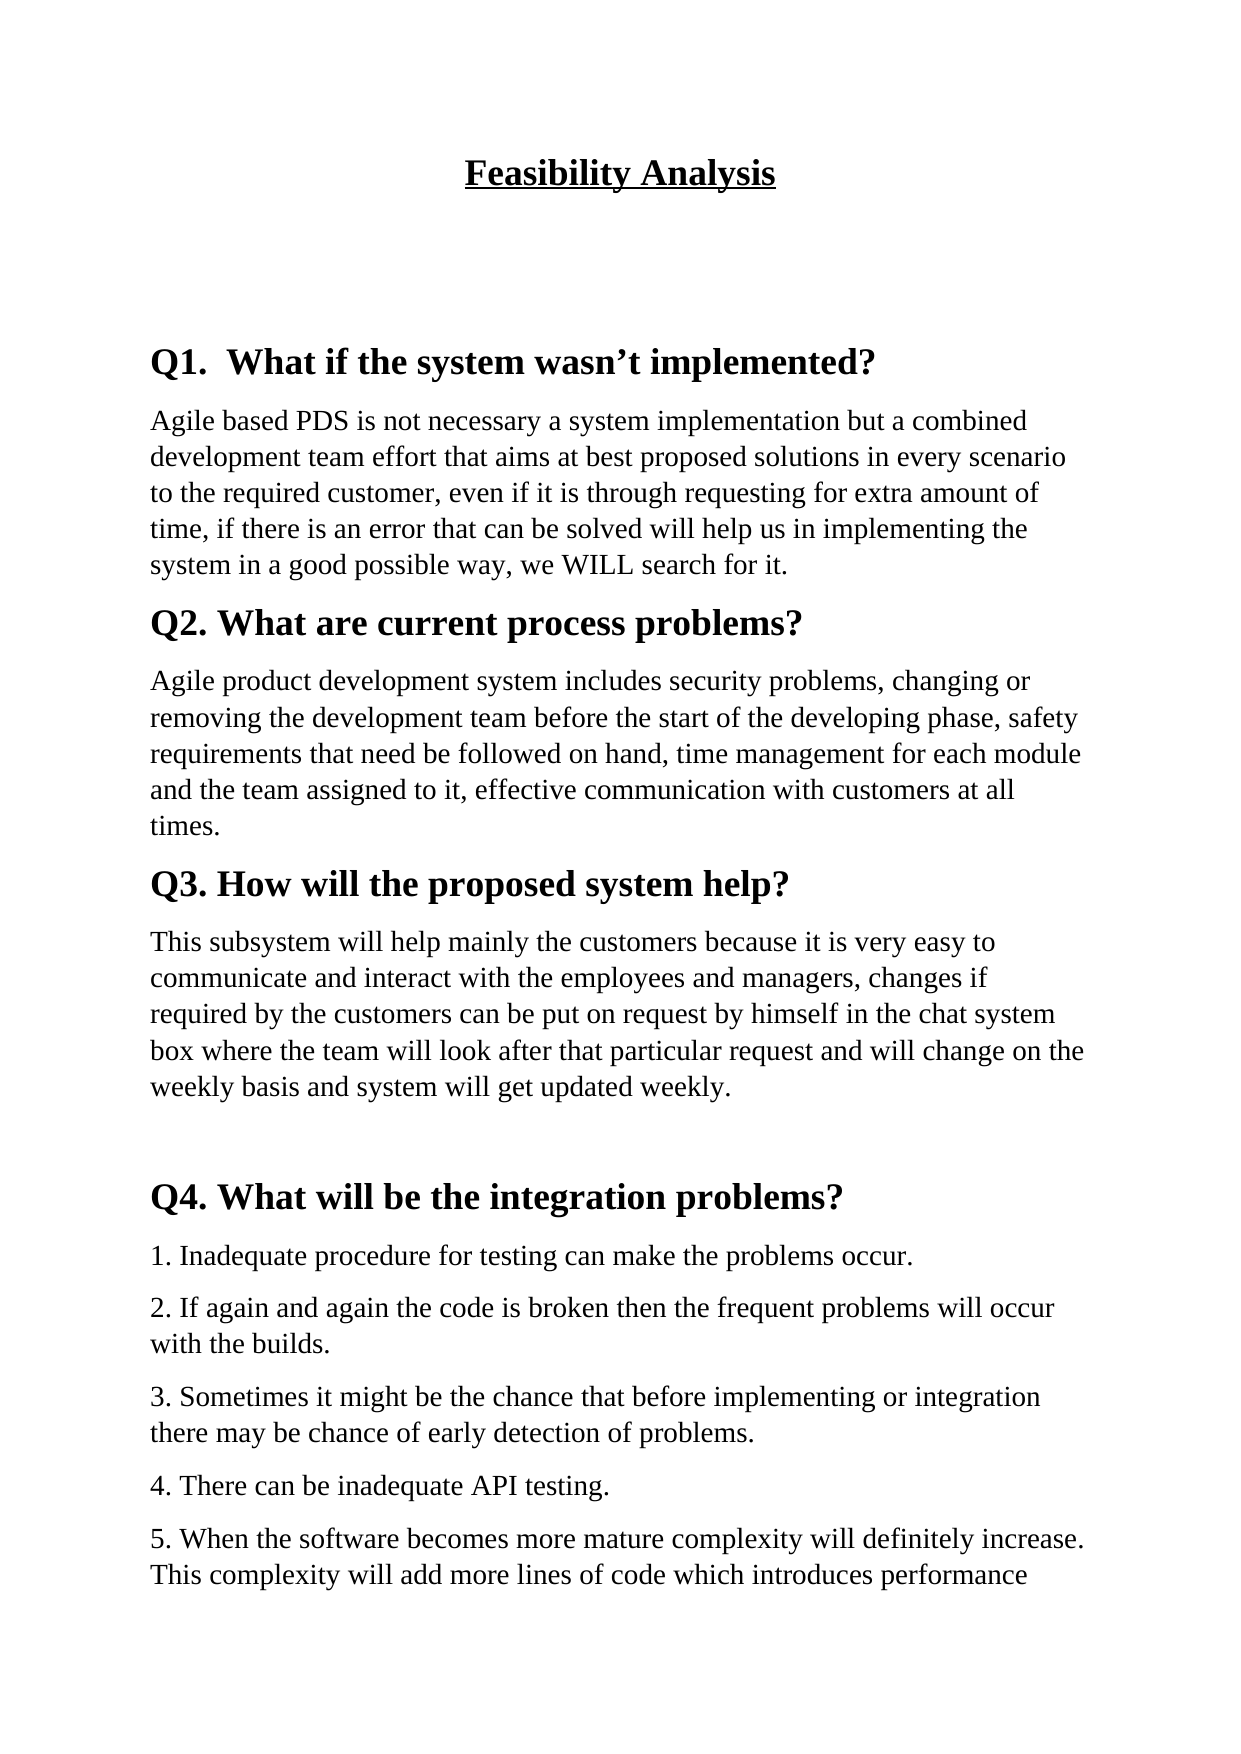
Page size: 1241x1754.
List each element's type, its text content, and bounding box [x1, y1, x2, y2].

text Q3. How will the proposed system help? [150, 861, 1090, 904]
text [150, 1521, 1090, 1591]
text Agile product development system includes security problems, changing or removing the development team before the start of the developing phase, safety requirements that need be followed on hand, time management for each module and the team assigned to it, effective communication with customers at all times. [150, 663, 1090, 842]
text 2. If again and again the code is broken then the frequent problems will occur with the builds. [150, 1290, 1090, 1360]
text Agile based PDS is not necessary a system implementation but a combined development team effort that aims at best proposed solutions in every scenario to the required customer, even if it is through requesting for extra amount of time, if there is an error that can be solved will help us in implementing the system in a good possible way, we WILL search for it. [150, 403, 1090, 581]
text 1. Inadequate procedure for testing can make the problems occur. [150, 1238, 1090, 1271]
text Q2. What are current process problems? [150, 600, 1090, 643]
text This subsystem will help mainly the customers because it is very easy to communicate and interact with the employees and managers, changes if required by the customers can be put on request by himself in the chat system box where the team will look after that particular request and will change on the weekly basis and system will get updated weekly. [150, 924, 1090, 1102]
text Q1. What if the system wasn’t implemented? [150, 340, 1090, 383]
text Feasibility Analysis [150, 150, 1090, 193]
text 4. There can be inadequate API testing. [150, 1468, 1090, 1502]
text 3. Sometimes it might be the chance that before implementing or integration there may be chance of early detection of problems. [150, 1379, 1090, 1449]
text Q4. What will be the integration problems? [150, 1174, 1090, 1217]
